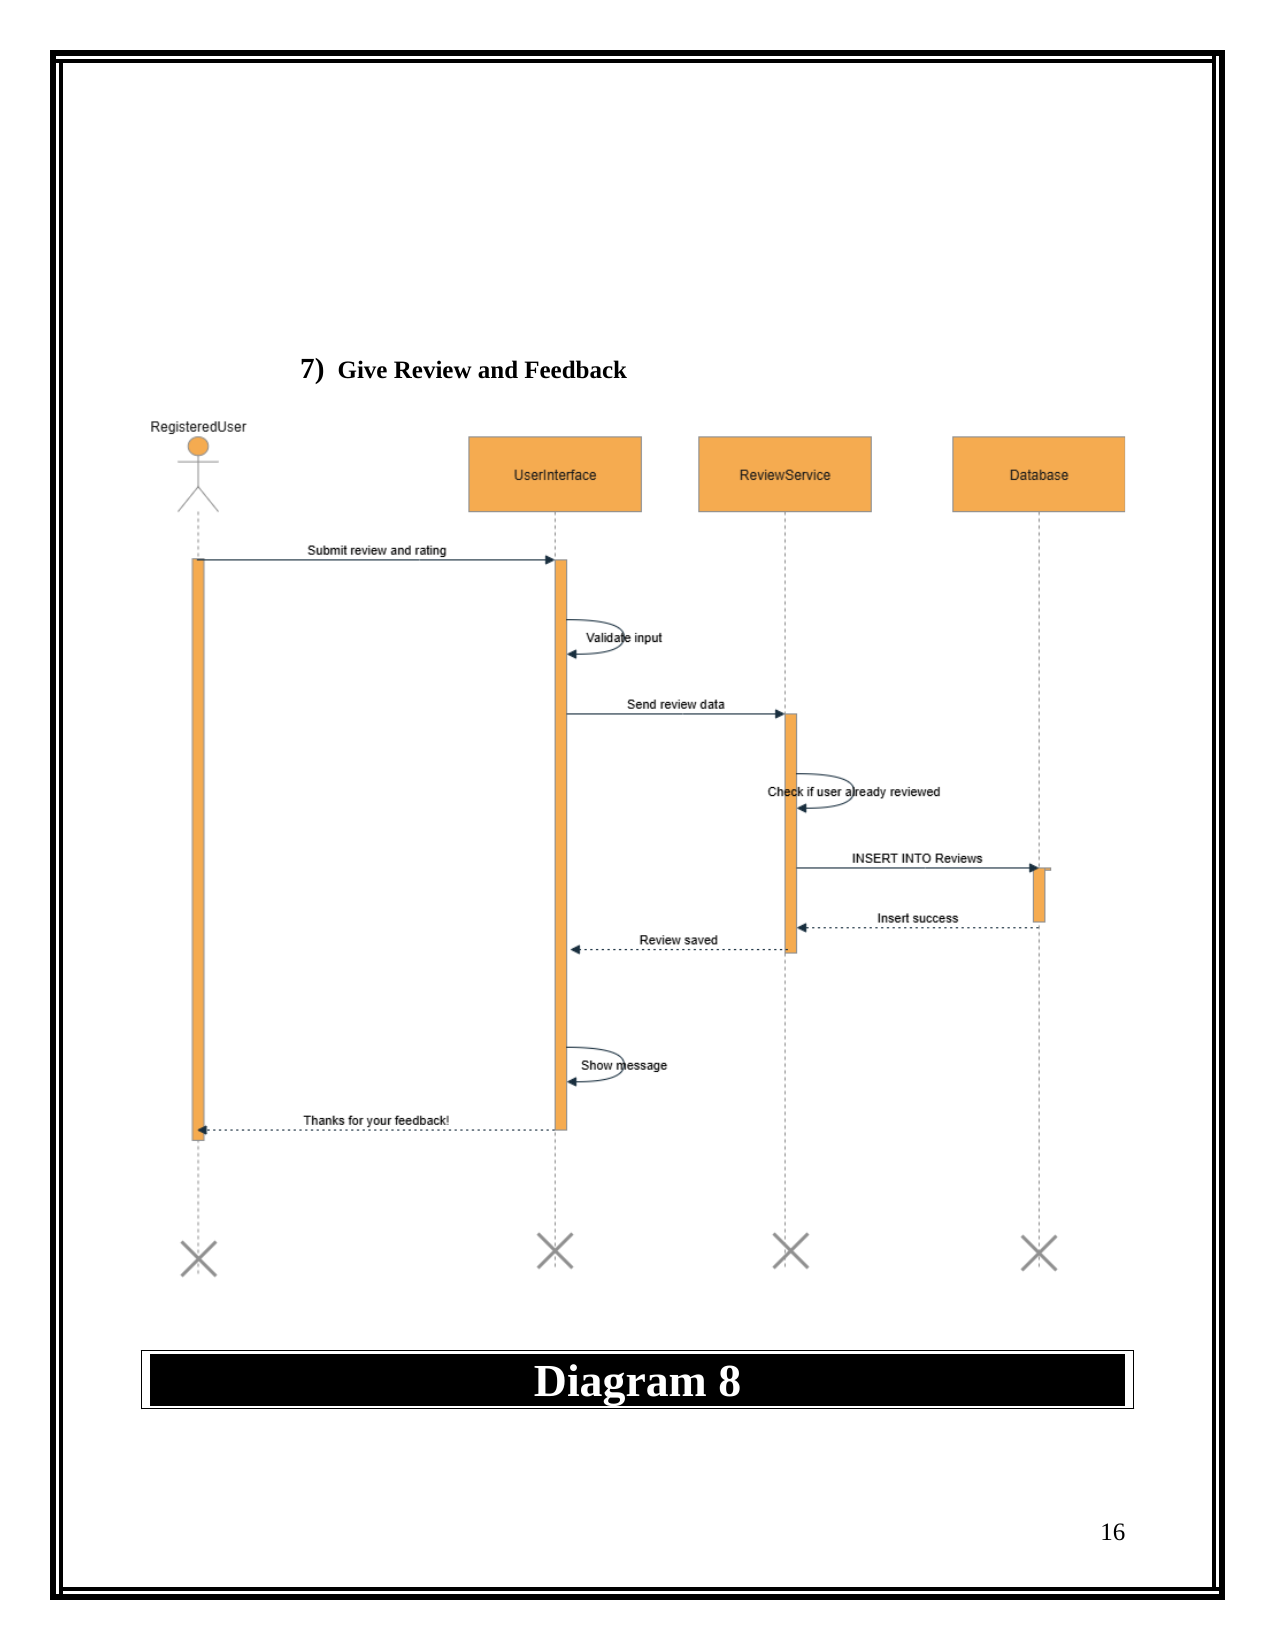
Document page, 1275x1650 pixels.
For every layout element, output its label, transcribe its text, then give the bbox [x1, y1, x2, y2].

picture [150, 418, 1125, 1279]
list Give Review and Feedback [300, 351, 1125, 385]
text Diagram 8 [142, 1351, 1133, 1408]
